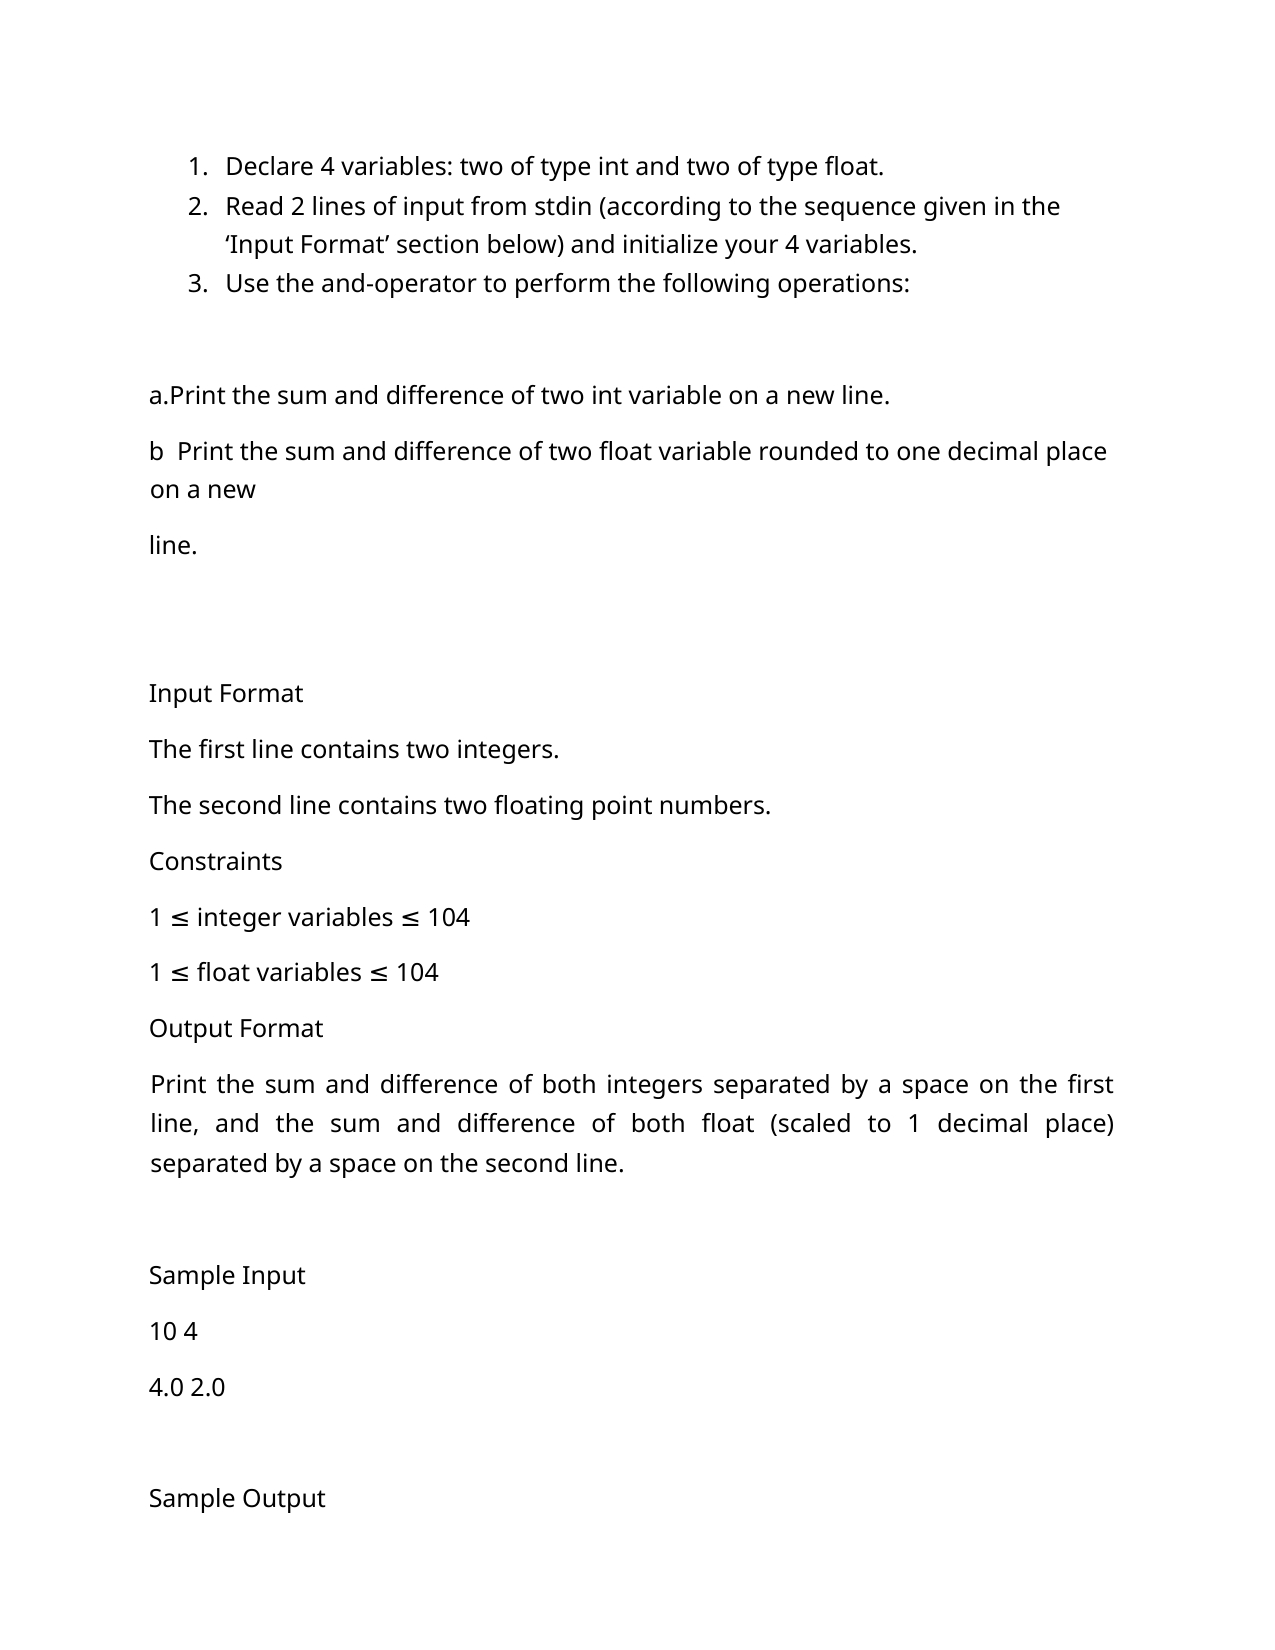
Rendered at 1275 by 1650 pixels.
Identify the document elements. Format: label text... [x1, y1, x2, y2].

text Print the sum and difference of both integers separated by a space on the first line, and the sum and difference of both float (scaled to 1 decimal place) separated by a space on the second line. [150, 1067, 1115, 1180]
list Declare 4 variables: two of type int and two of type float. [188, 149, 1125, 183]
text 10 4 [148, 1313, 1125, 1348]
text 1 ≤ float variables ≤ 104 [148, 955, 1125, 989]
text 1 ≤ integer variables ≤ 104 [148, 899, 1125, 933]
text a.Print the sum and difference of two int variable on a new line. [148, 378, 1125, 412]
text b Print the sum and difference of two float variable rounded to one decimal place on a new [148, 433, 1125, 506]
text The second line contains two floating point numbers. [148, 787, 1125, 822]
text line. [148, 527, 1125, 561]
text The first line contains two integers. [148, 732, 1125, 766]
list Read 2 lines of input from stdin (according to the sequence given in the ‘Input Format’ section below) and initialize your 4 variables. [188, 188, 1125, 261]
text 4.0 2.0 [148, 1369, 1125, 1403]
text Input Format [148, 676, 1125, 710]
text Sample Input [148, 1258, 1125, 1292]
text Sample Output [148, 1481, 1125, 1515]
text Constraints [148, 843, 1125, 877]
list Use the and-operator to perform the following operations: [188, 266, 1125, 300]
text Output Format [148, 1011, 1125, 1045]
